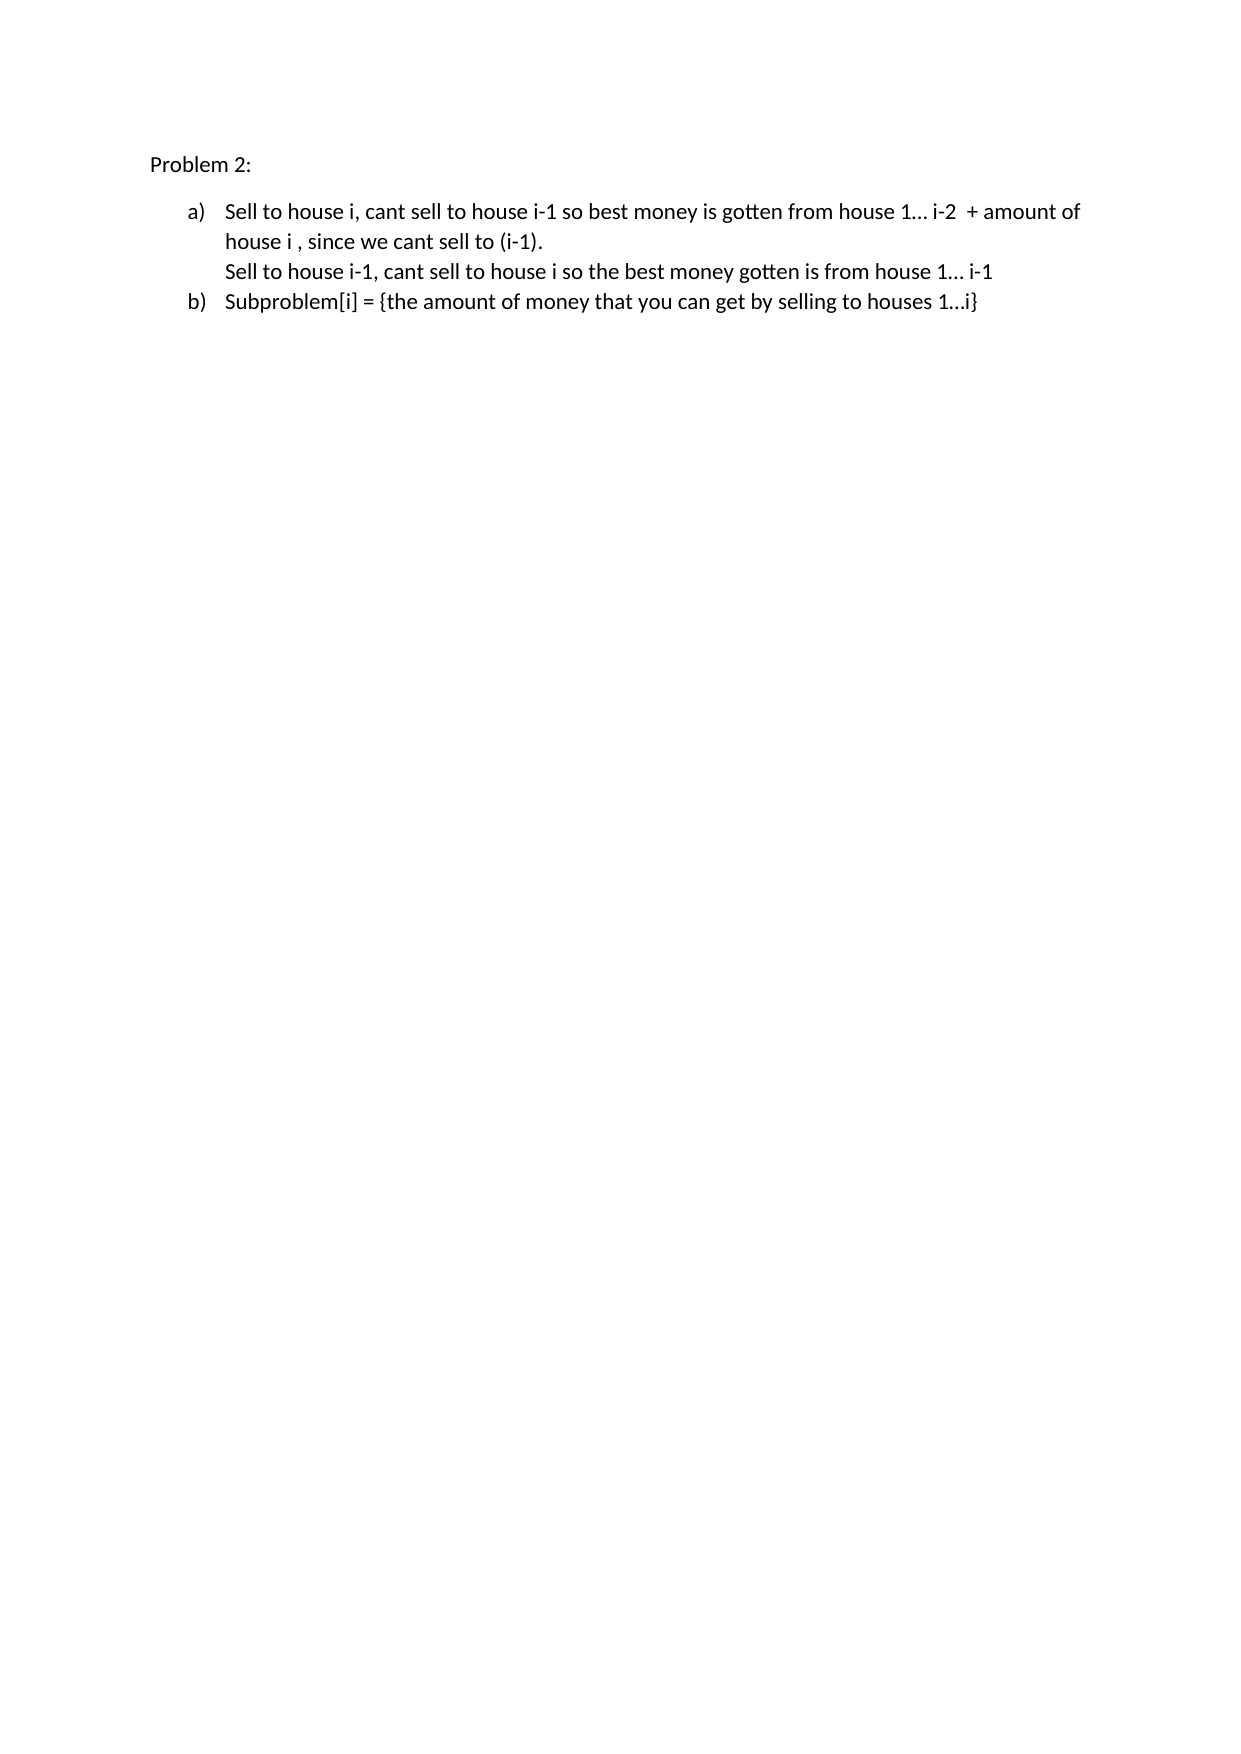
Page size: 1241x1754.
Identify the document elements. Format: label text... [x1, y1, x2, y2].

list Sell to house i, cant sell to house i-1 so best money is gotten from house 1… i-2 + amount of house i , since we cant sell to (i-1). [187, 197, 1090, 255]
list Sell to house i-1, cant sell to house i so the best money gotten is from house 1… i-1 [225, 257, 1090, 285]
list Subproblem[i] = {the amount of money that you can get by selling to houses 1…i} [187, 287, 1090, 316]
text Problem 2: [150, 150, 1090, 178]
